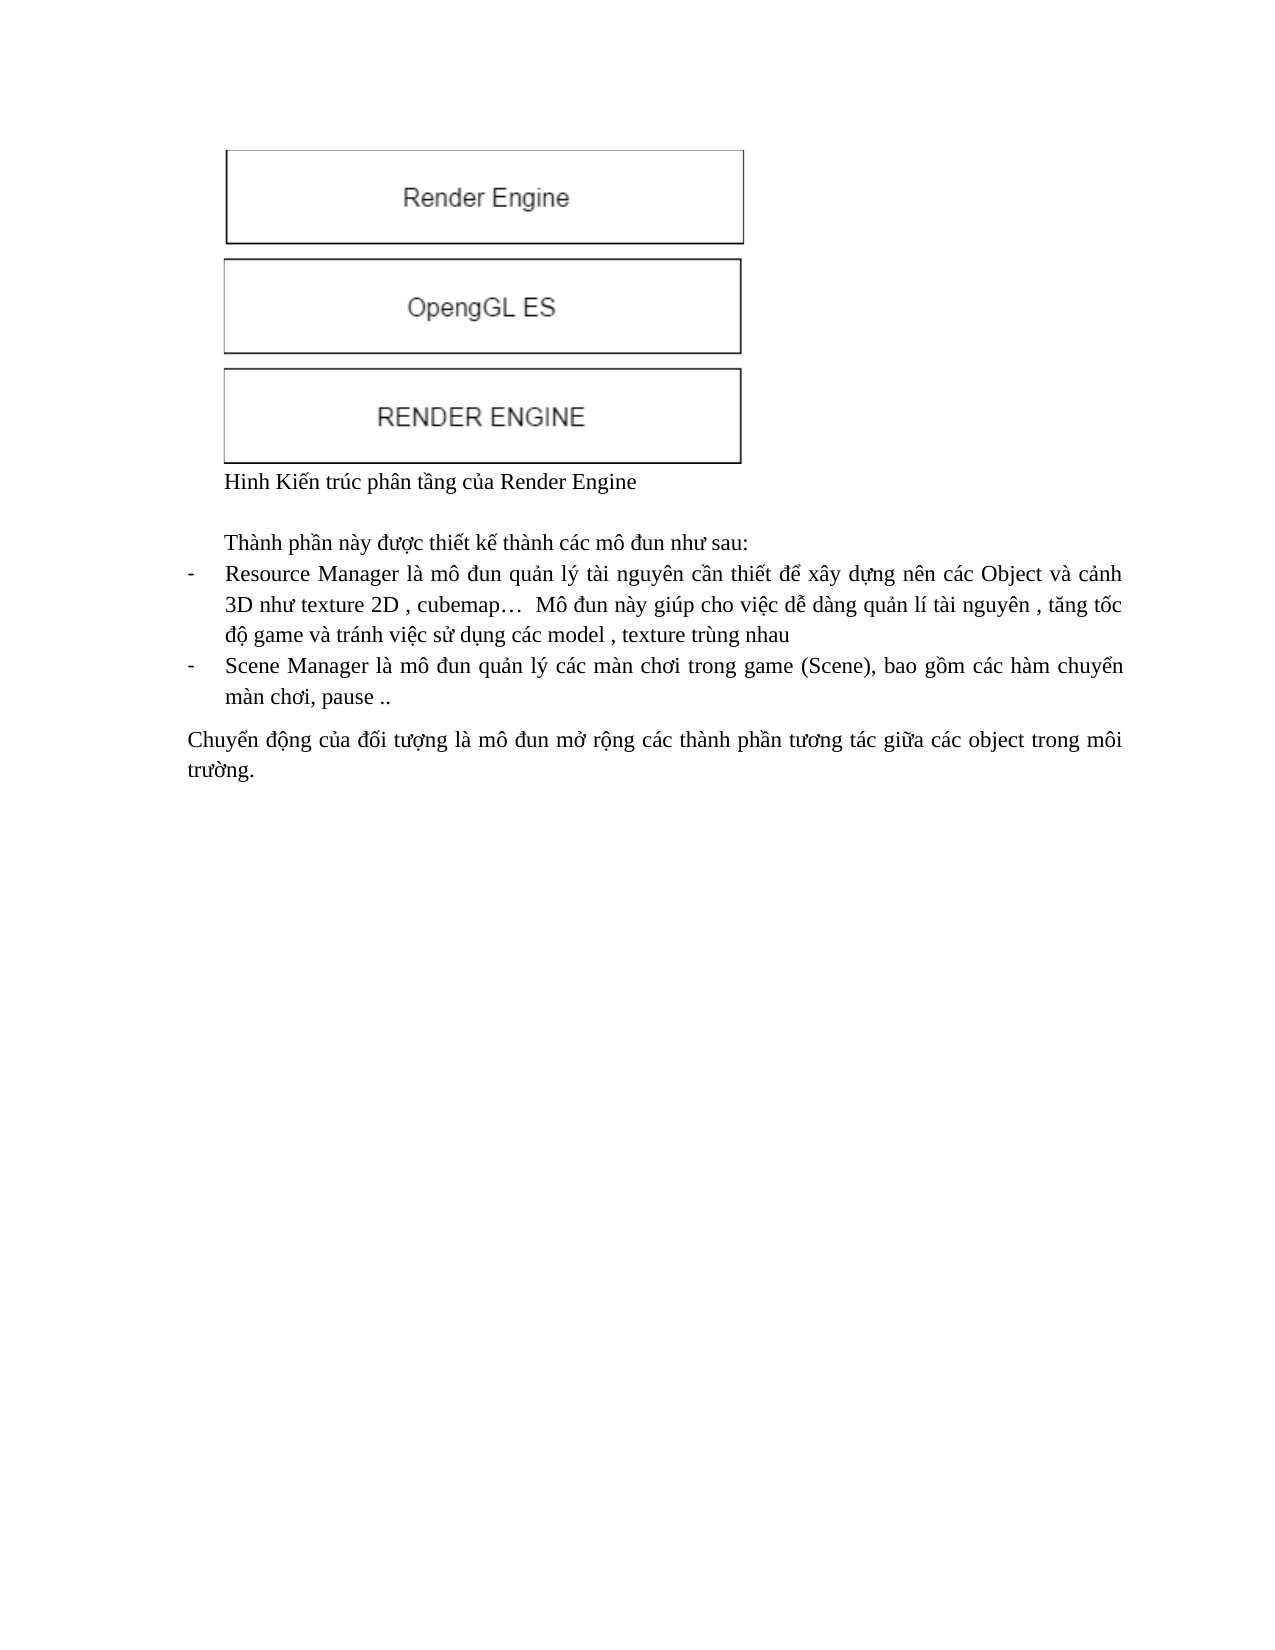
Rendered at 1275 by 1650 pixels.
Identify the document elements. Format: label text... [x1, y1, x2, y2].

picture [223, 150, 745, 464]
list Resource Manager là mô đun quản lý tài nguyên cần thiết để xây dựng nên các Object và cảnh 3D như texture 2D , cubemap… Mô đun này giúp cho việc dễ dàng quản lí tài nguyên , tăng tốc độ game và tránh việc sử dụng các model , texture trùng nhau [187, 559, 1125, 647]
text Chuyển động của đối tượng là mô đun mở rộng các thành phần tương tác giữa các object trong môi trường. [187, 726, 1125, 782]
list Hinh Kiến trúc phân tầng của Render Engine [224, 468, 1125, 494]
list Thành phần này được thiết kế thành các mô đun như sau: [224, 529, 1125, 555]
list Scene Manager là mô đun quản lý các màn chơi trong game (Scene), bao gồm các hàm chuyển màn chơi, pause .. [187, 651, 1125, 709]
